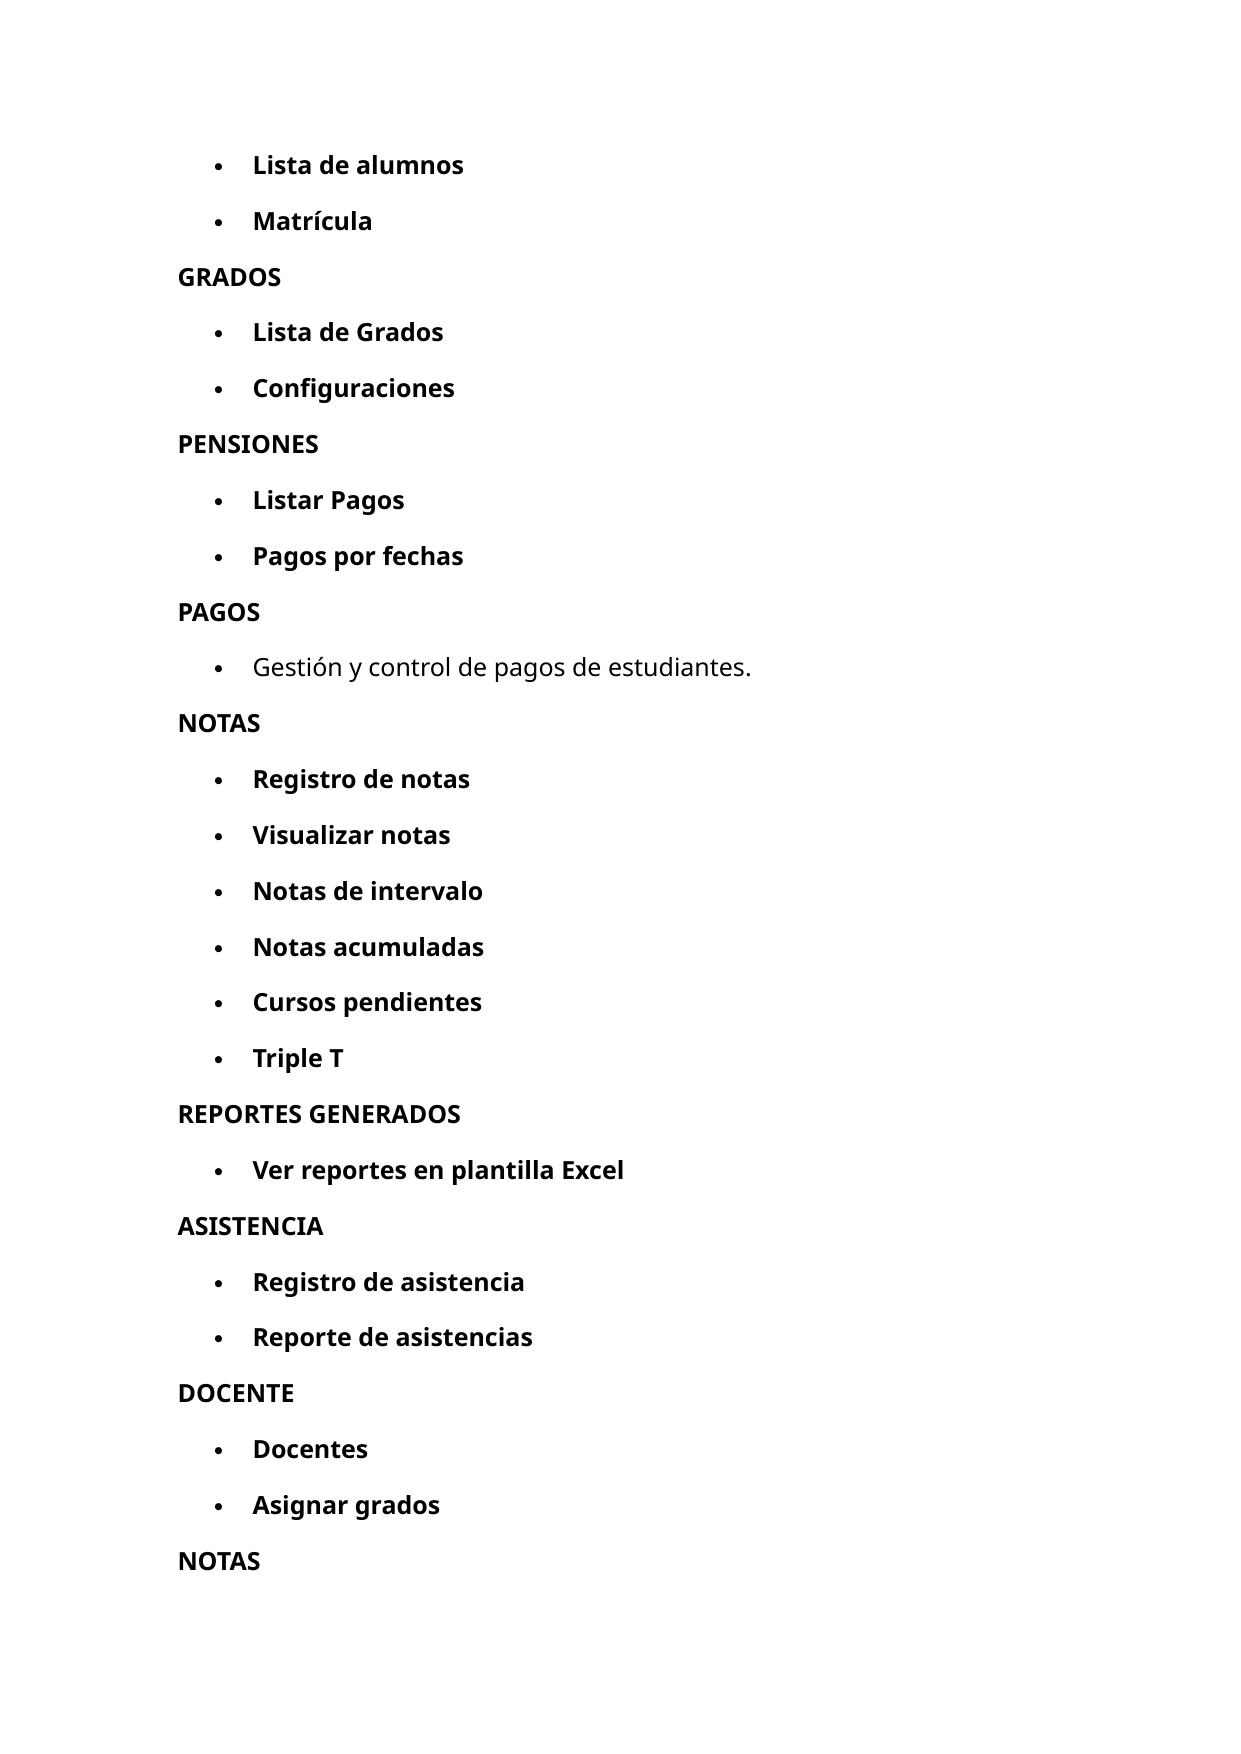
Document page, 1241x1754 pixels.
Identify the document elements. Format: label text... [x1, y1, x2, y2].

list Configuraciones [215, 371, 1063, 405]
list Docentes [215, 1432, 1063, 1466]
list Lista de Grados [215, 315, 1063, 349]
text GRADOS [177, 259, 1063, 293]
list Gestión y control de pagos de estudiantes. [215, 650, 1063, 684]
text REPORTES GENERADOS [177, 1097, 1063, 1131]
text PENSIONES [177, 427, 1063, 461]
list Pagos por fechas [215, 538, 1063, 572]
list Asignar grados [215, 1488, 1063, 1522]
list Visualizar notas [215, 818, 1063, 852]
text NOTAS [177, 706, 1063, 740]
list Reporte de asistencias [215, 1320, 1063, 1354]
list Listar Pagos [215, 483, 1063, 517]
text ASISTENCIA [177, 1208, 1063, 1242]
text PAGOS [177, 594, 1063, 628]
text DOCENTE [177, 1376, 1063, 1410]
list Registro de asistencia [215, 1264, 1063, 1298]
list Notas de intervalo [215, 873, 1063, 907]
list Cursos pendientes [215, 985, 1063, 1019]
list Lista de alumnos [215, 148, 1063, 182]
list Registro de notas [215, 762, 1063, 796]
list Notas acumuladas [215, 929, 1063, 963]
text NOTAS [177, 1543, 1063, 1577]
list Triple T [215, 1041, 1063, 1075]
list Ver reportes en plantilla Excel [215, 1153, 1063, 1187]
list Matrícula [215, 203, 1063, 237]
